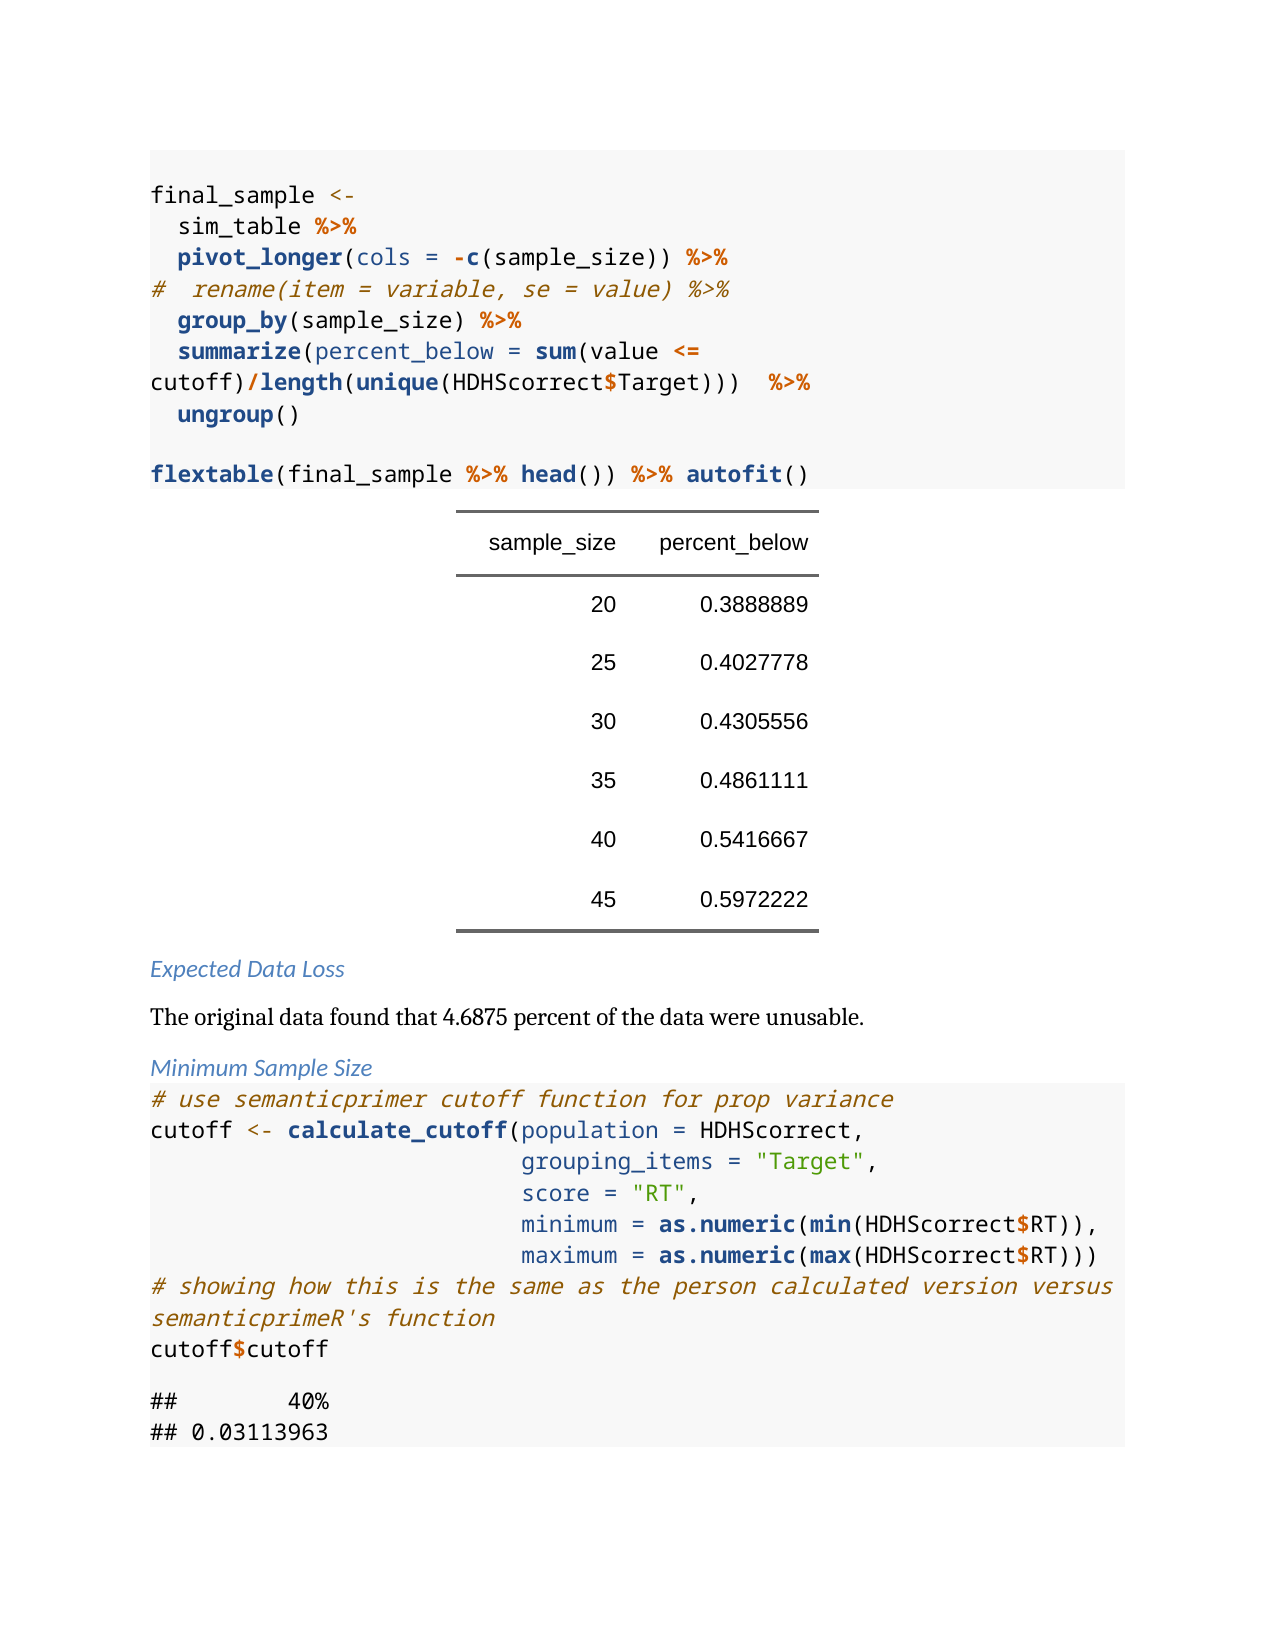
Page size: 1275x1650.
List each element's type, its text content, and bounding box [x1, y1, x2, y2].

table_cell 0.4861111 [626, 751, 818, 811]
table_cell 35 [456, 751, 626, 811]
table_cell 40 [456, 811, 626, 870]
table_cell 30 [456, 692, 626, 751]
table_cell 45 [456, 870, 626, 929]
subtitle Expected Data Loss [150, 953, 1125, 984]
text ## 40% ## 0.03113963 [150, 1385, 1125, 1447]
subtitle Minimum Sample Size [150, 1052, 1125, 1083]
table_header sample_size [456, 513, 626, 574]
table_cell 0.4305556 [626, 692, 818, 751]
table_cell 20 [456, 577, 626, 633]
table_cell 25 [456, 633, 626, 692]
text The original data found that 4.6875 percent of the data were unusable. [150, 1003, 1125, 1031]
table_cell 0.4027778 [626, 633, 818, 692]
table_cell 0.3888889 [626, 577, 818, 633]
text # use semanticprimer cutoff function for prop variance cutoff <- calculate_cutoff(population = HDHScorrect, grouping_items = "Target", score = "RT", minimum = as.numeric(min(HDHScorrect$RT)), maximum = as.numeric(max(HDHScorrect$RT))) # showing how this is the same as the person calculated version versus semanticprimeR's function cutoff$cutoff [329, 1083, 1125, 1364]
table_cell 0.5416667 [626, 811, 818, 870]
table_cell 0.5972222 [626, 870, 818, 929]
table_header percent_below [626, 513, 818, 574]
